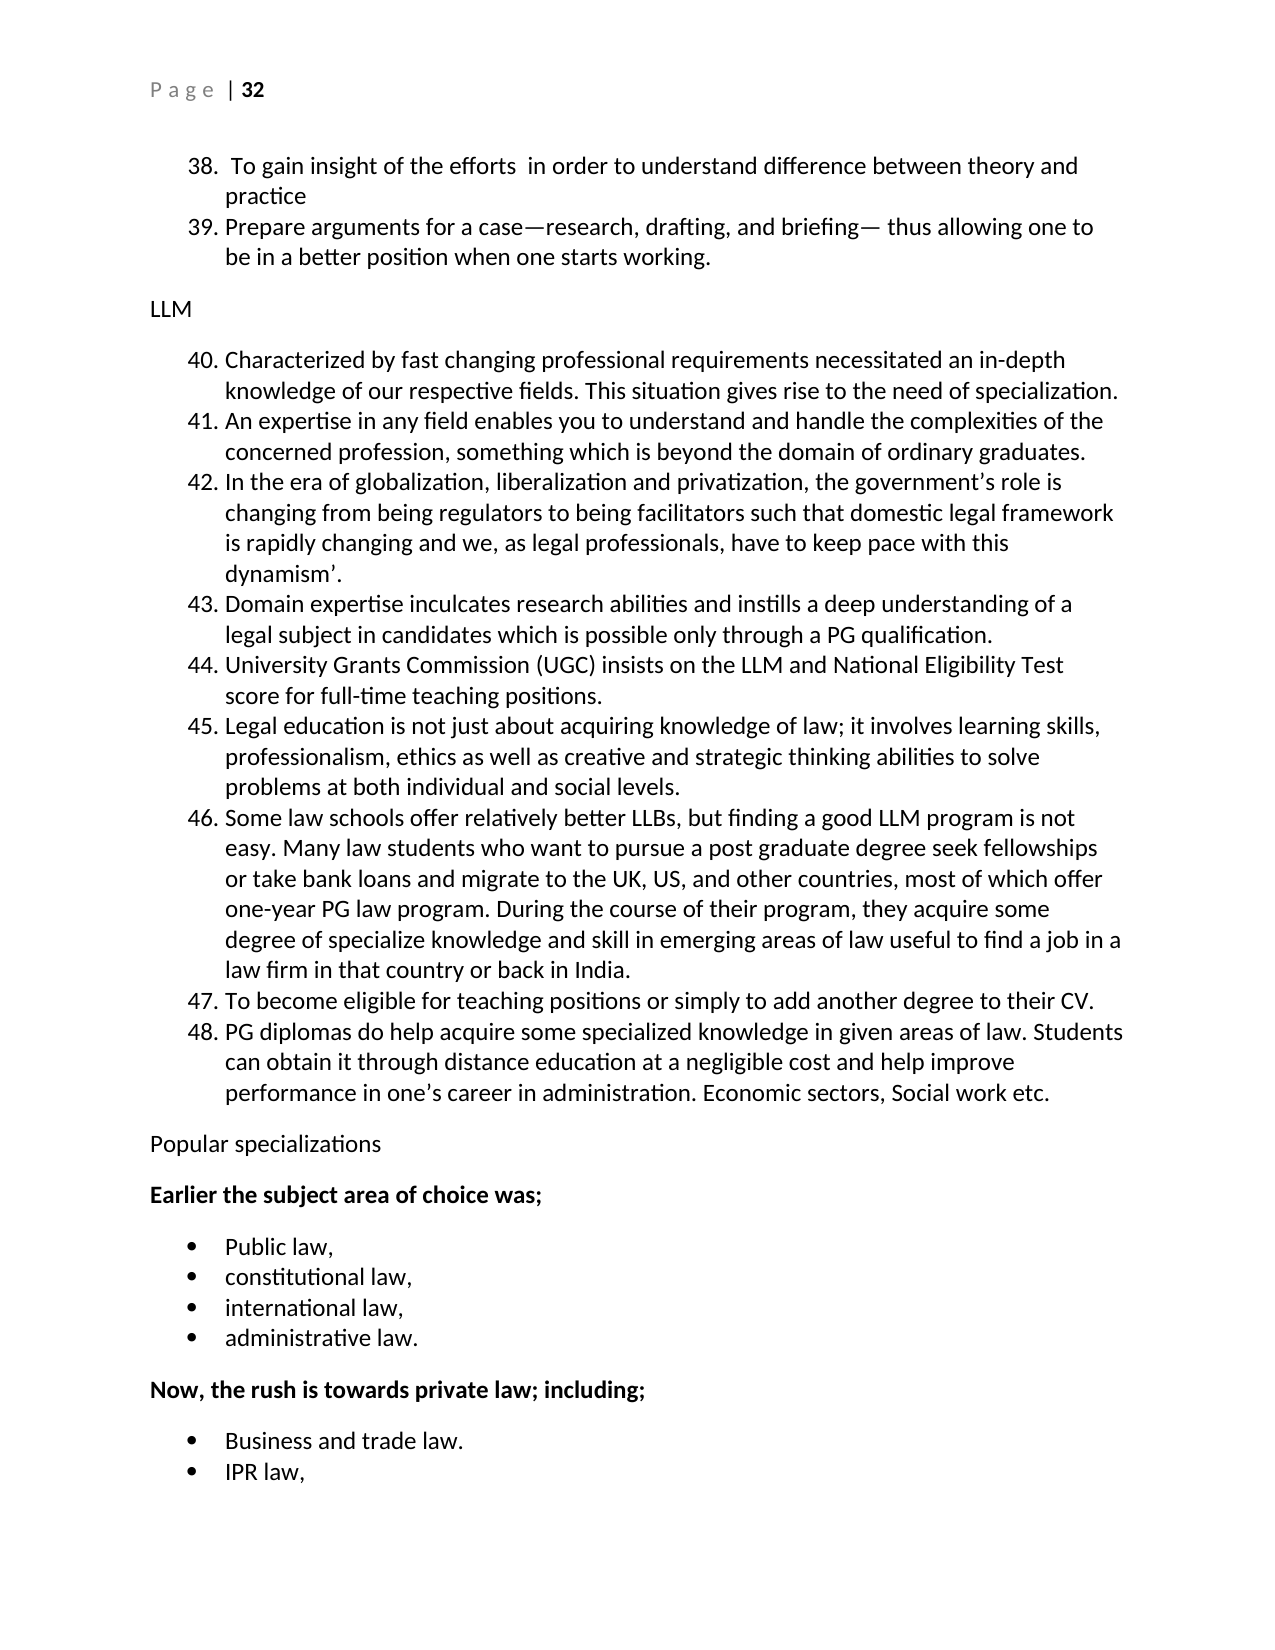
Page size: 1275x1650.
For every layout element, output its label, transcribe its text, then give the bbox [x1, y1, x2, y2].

list University Grants Commission (UGC) insists on the LLM and National Eligibility Test score for full-time teaching positions. [187, 649, 1125, 711]
text Popular specializations [150, 1128, 1125, 1159]
list In the era of globalization, liberalization and privatization, the government’s role is changing from being regulators to being facilitators such that domestic legal framework is rapidly changing and we, as legal professionals, have to keep pace with this dynamism’. [187, 466, 1125, 588]
list Some law schools offer relatively better LLBs, but finding a good LLM program is not easy. Many law students who want to pursue a post graduate degree seek fellowships or take bank loans and migrate to the UK, US, and other countries, most of which offer one-year PG law program. During the course of their program, they acquire some degree of specialize knowledge and skill in emerging areas of law useful to find a job in a law firm in that country or back in India. [187, 802, 1125, 985]
list Public law, [187, 1231, 1125, 1261]
list administrative law. [187, 1322, 1125, 1353]
text Now, the rush is towards private law; including; [150, 1374, 1125, 1404]
list Prepare arguments for a case—research, drafting, and briefing— thus allowing one to be in a better position when one starts working. [187, 211, 1125, 272]
list To gain insight of the efforts in order to understand difference between theory and practice [187, 150, 1125, 211]
list PG diplomas do help acquire some specialized knowledge in given areas of law. Students can obtain it through distance education at a negligible cost and help improve performance in one’s career in administration. Economic sectors, Social work etc. [187, 1016, 1125, 1107]
text Earlier the subject area of choice was; [150, 1179, 1125, 1210]
list Domain expertise inculcates research abilities and instills a deep understanding of a legal subject in candidates which is possible only through a PG qualification. [187, 588, 1125, 649]
list international law, [187, 1292, 1125, 1322]
list IPR law, [187, 1456, 1125, 1486]
list Business and trade law. [187, 1425, 1125, 1456]
list To become eligible for teaching positions or simply to add another degree to their CV. [187, 985, 1125, 1016]
list Characterized by fast changing professional requirements necessitated an in-depth knowledge of our respective fields. This situation gives rise to the need of specialization. [187, 344, 1125, 405]
text LLM [150, 293, 1125, 323]
list constitutional law, [187, 1261, 1125, 1292]
list Legal education is not just about acquiring knowledge of law; it involves learning skills, professionalism, ethics as well as creative and strategic thinking abilities to solve problems at both individual and social levels. [187, 711, 1125, 802]
list An expertise in any field enables you to understand and handle the complexities of the concerned profession, something which is beyond the domain of ordinary graduates. [187, 405, 1125, 466]
